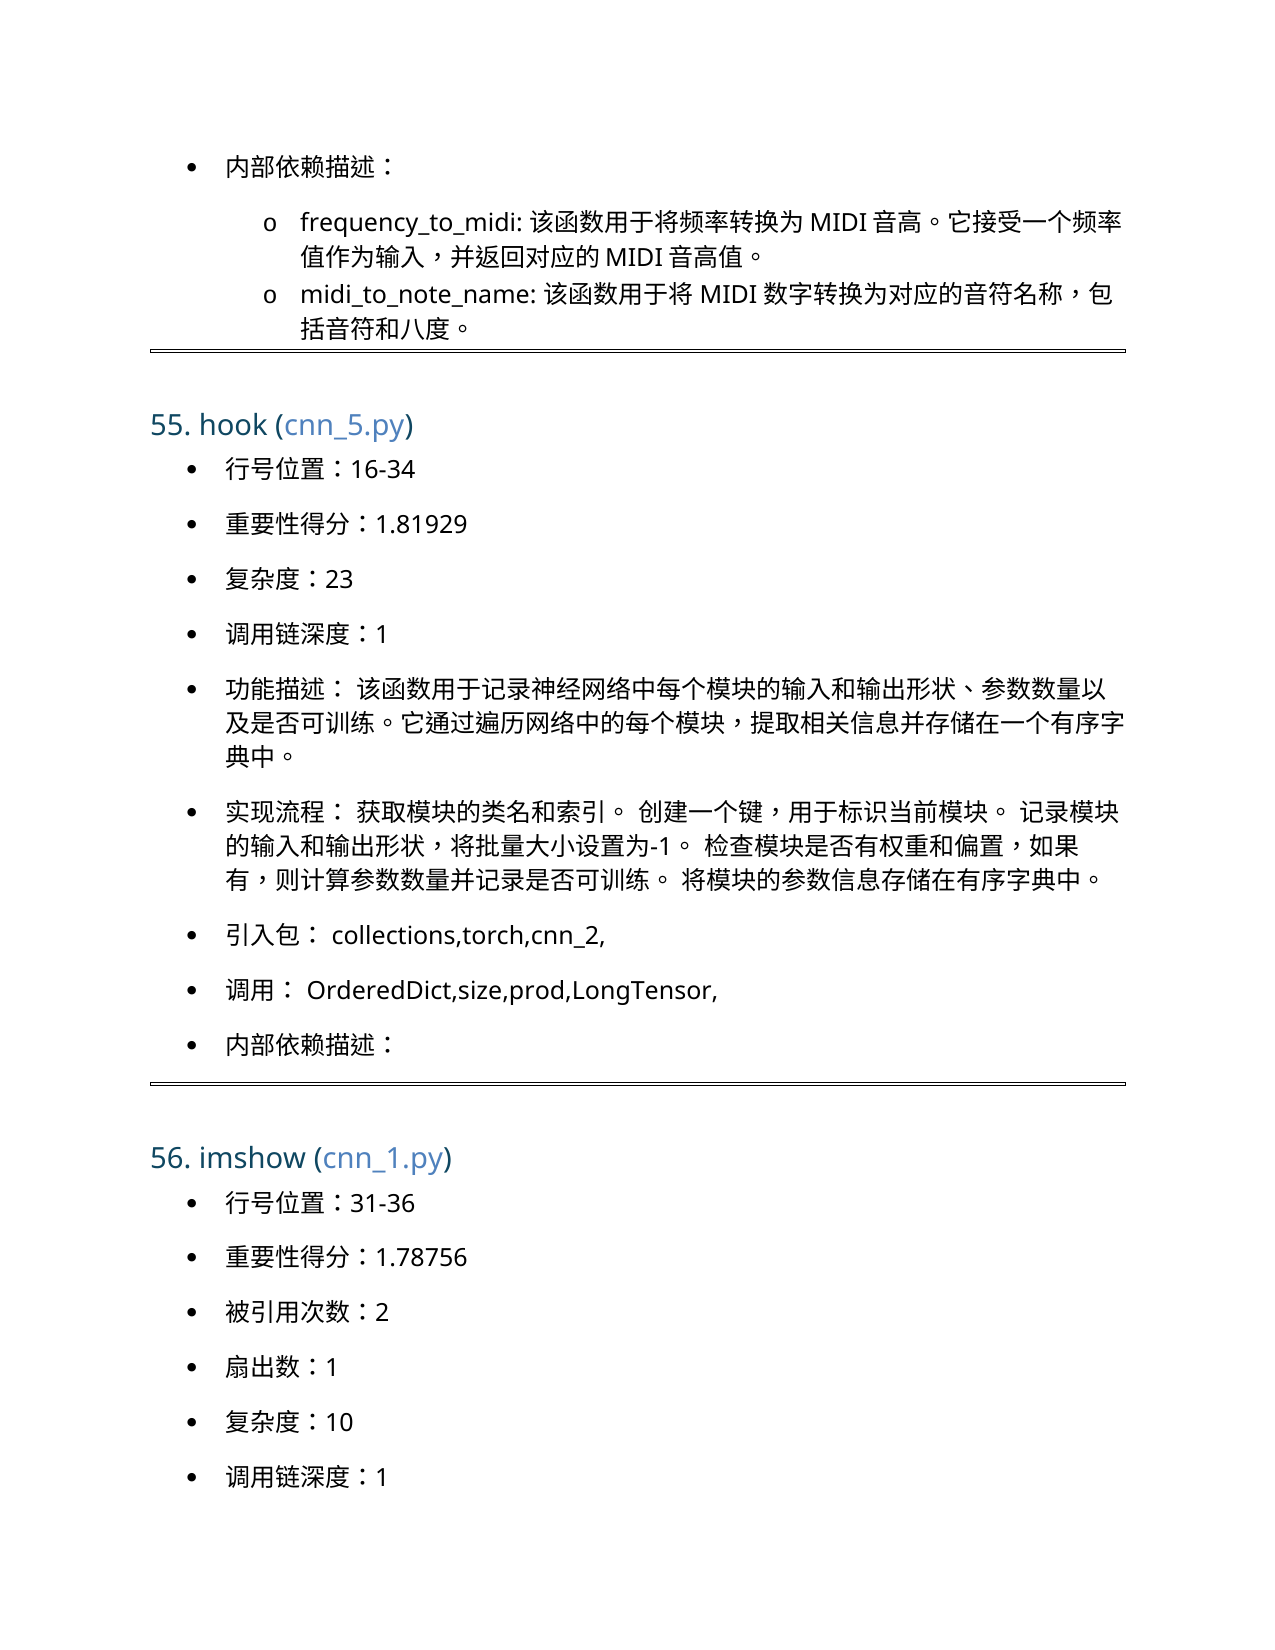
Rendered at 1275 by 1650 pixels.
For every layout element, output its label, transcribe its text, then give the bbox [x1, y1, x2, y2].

list midi_to_note_name: 该函数用于将 MIDI 数字转换为对应的音符名称，包括音符和八度。 [262, 277, 1125, 345]
list 引入包： collections,torch,cnn_2, [187, 918, 1125, 952]
subtitle 56. imshow (cnn_1.py) [150, 1137, 1125, 1177]
list 复杂度：23 [187, 562, 1125, 596]
list 扇出数：1 [187, 1350, 1125, 1384]
list 调用： OrderedDict,size,prod,LongTensor, [187, 972, 1125, 1007]
list 复杂度：10 [187, 1405, 1125, 1439]
list 行号位置：16-34 [187, 452, 1125, 486]
list 调用链深度：1 [187, 1460, 1125, 1494]
list 内部依赖描述： [187, 1027, 1125, 1061]
list 重要性得分：1.78756 [187, 1240, 1125, 1274]
list 重要性得分：1.81929 [187, 507, 1125, 541]
list 实现流程： 获取模块的类名和索引。 创建一个键，用于标识当前模块。 记录模块的输入和输出形状，将批量大小设置为-1。 检查模块是否有权重和偏置，如果有，则计算参数数量并记录是否可训练。 将模块的参数信息存储在有序字典中。 [187, 794, 1125, 897]
list frequency_to_midi: 该函数用于将频率转换为MIDI音高。它接受一个频率值作为输入，并返回对应的MIDI音高值。 [262, 205, 1125, 273]
list 功能描述： 该函数用于记录神经网络中每个模块的输入和输出形状、参数数量以及是否可训练。它通过遍历网络中的每个模块，提取相关信息并存储在一个有序字典中。 [187, 672, 1125, 774]
list 行号位置：31-36 [187, 1185, 1125, 1219]
list 被引用次数：2 [187, 1295, 1125, 1329]
list 调用链深度：1 [187, 617, 1125, 651]
subtitle 55. hook (cnn_5.py) [150, 404, 1125, 444]
list 内部依赖描述： [187, 150, 1125, 184]
